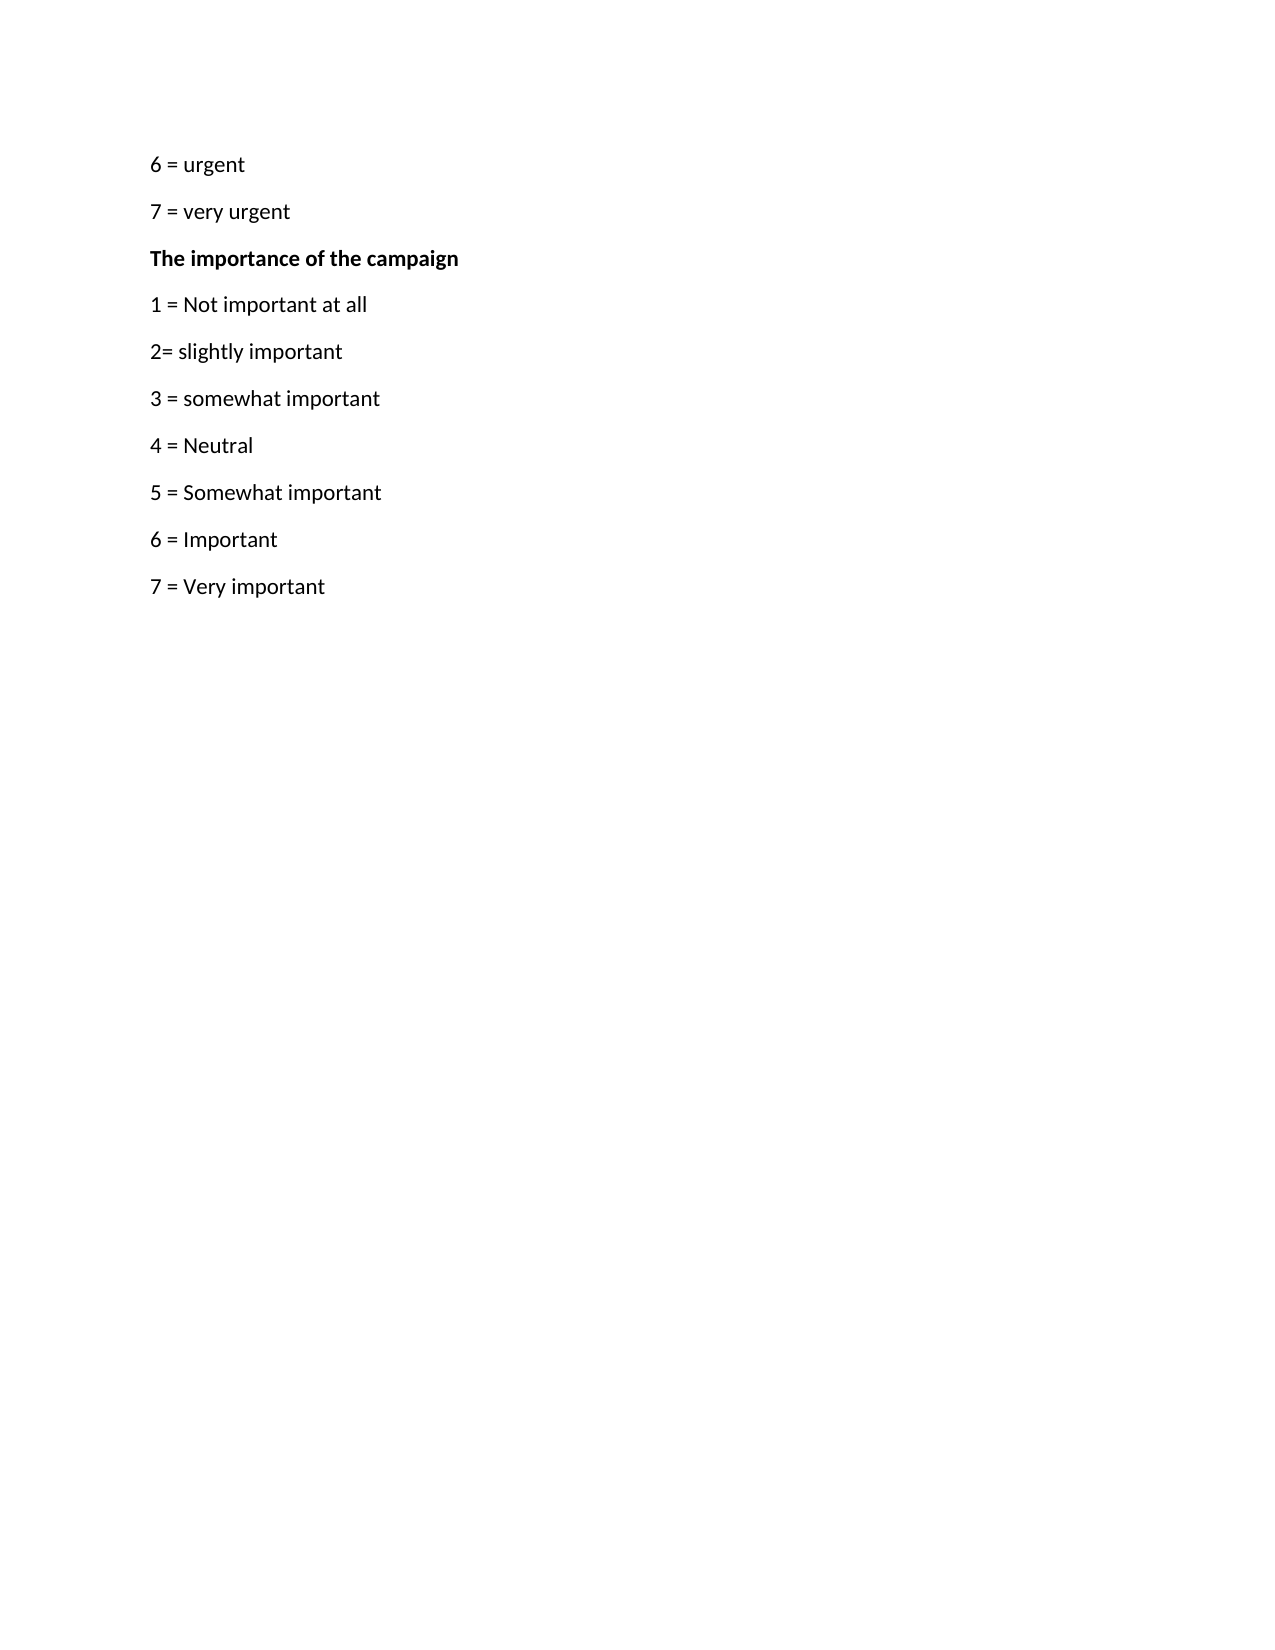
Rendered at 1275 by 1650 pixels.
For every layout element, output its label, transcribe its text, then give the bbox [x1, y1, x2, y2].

text 6 = Important [150, 525, 1125, 553]
text 7 = very urgent [150, 197, 1125, 225]
text The importance of the campaign [150, 244, 1125, 272]
text 2= slightly important [150, 337, 1125, 366]
text 6 = urgent [150, 150, 1125, 178]
text 5 = Somewhat important [150, 478, 1125, 506]
text 1 = Not important at all [150, 291, 1125, 319]
text 3 = somewhat important [150, 384, 1125, 412]
text 4 = Neutral [150, 431, 1125, 459]
text 7 = Very important [150, 572, 1125, 600]
